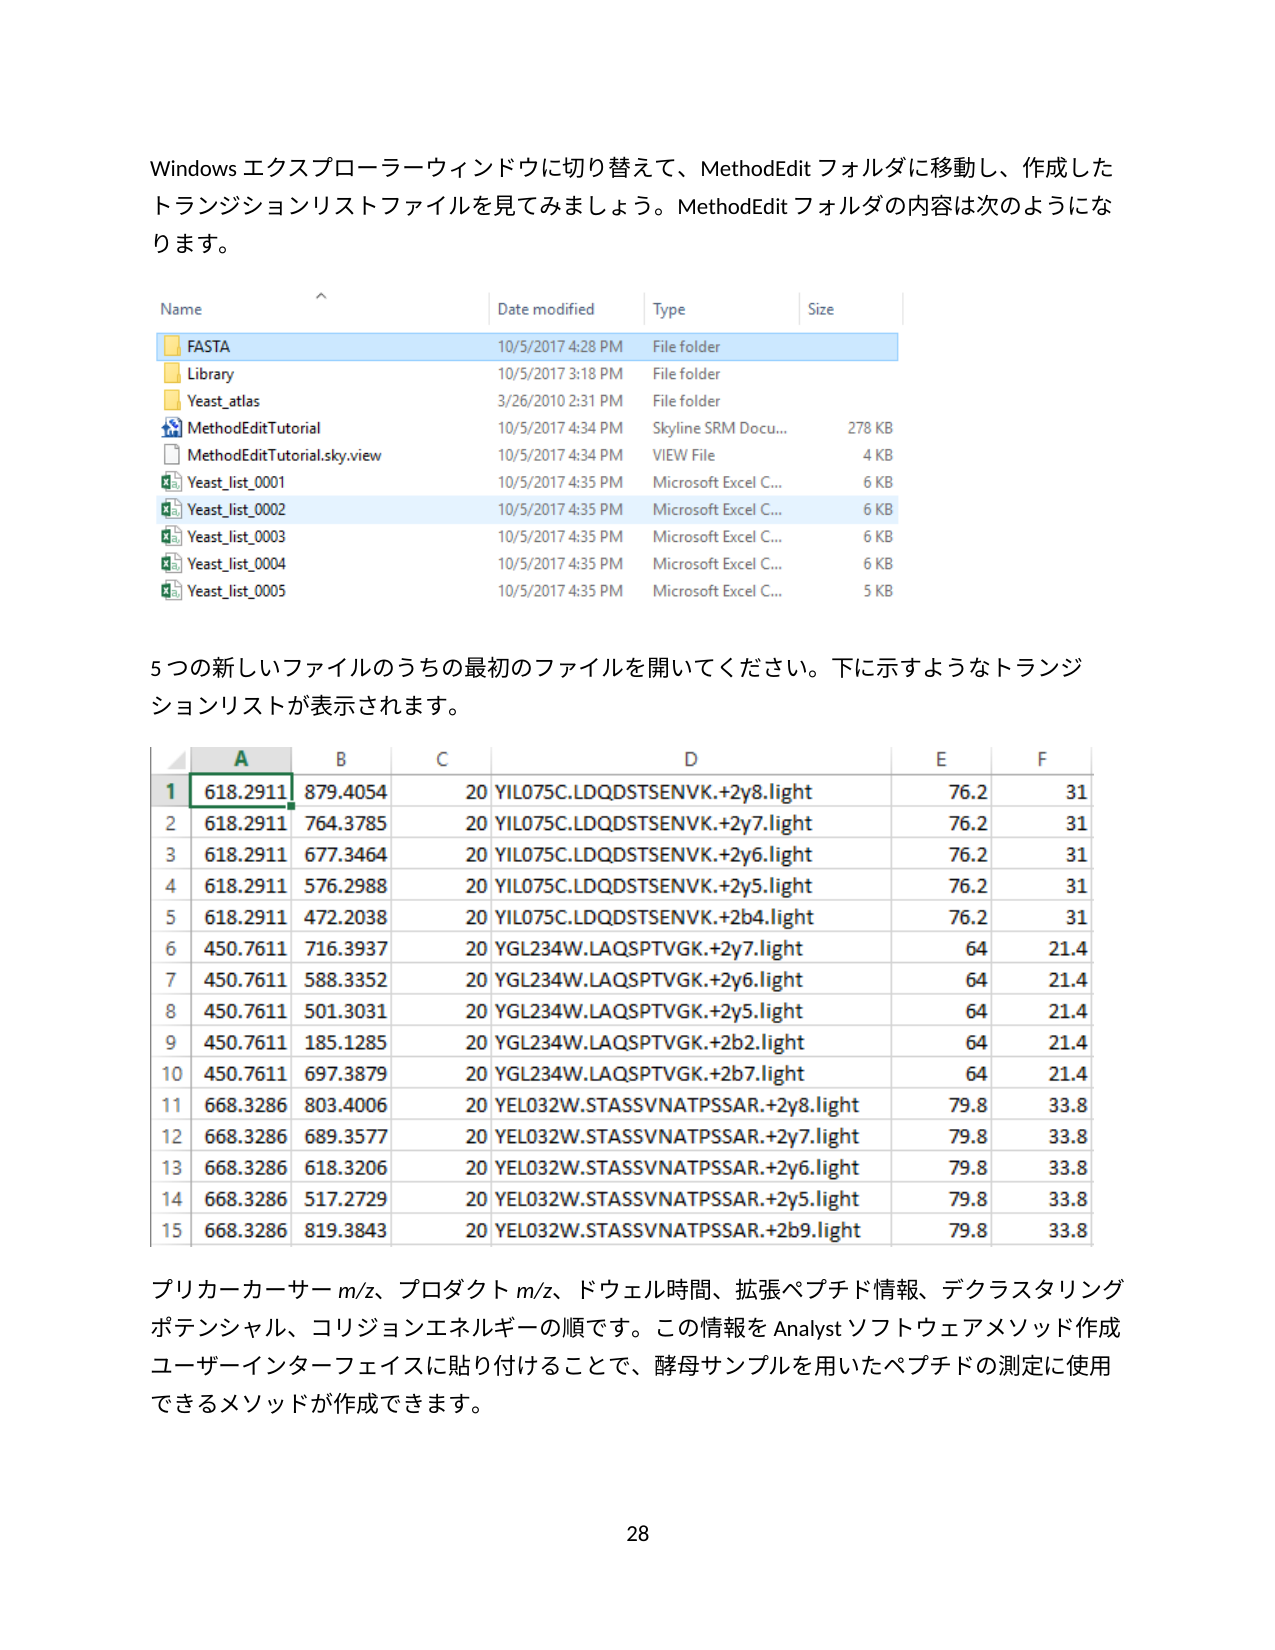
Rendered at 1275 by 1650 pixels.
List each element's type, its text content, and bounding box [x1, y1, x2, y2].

picture [150, 285, 1125, 625]
text Windowsエクスプローラーウィンドウに切り替えて、MethodEditフォルダに移動し、作成したトランジションリストファイルを見てみましょう。MethodEditフォルダの内容は次のようになります。 [150, 150, 1125, 259]
text 5つの新しいファイルのうちの最初のファイルを開いてください。下に示すようなトランジションリストが表示されます。 [150, 650, 1125, 721]
text プリカーカーサーm/z、プロダクトm/z、ドウェル時間、拡張ペプチド情報、デクラスタリングポテンシャル、コリジョンエネルギーの順です。この情報をAnalystソフトウェアメソッド作成ユーザーインターフェイスに貼り付けることで、酵母サンプルを用いたペプチドの測定に使用できるメソッドが作成できます。 [150, 1272, 1125, 1419]
picture [150, 747, 1094, 1247]
